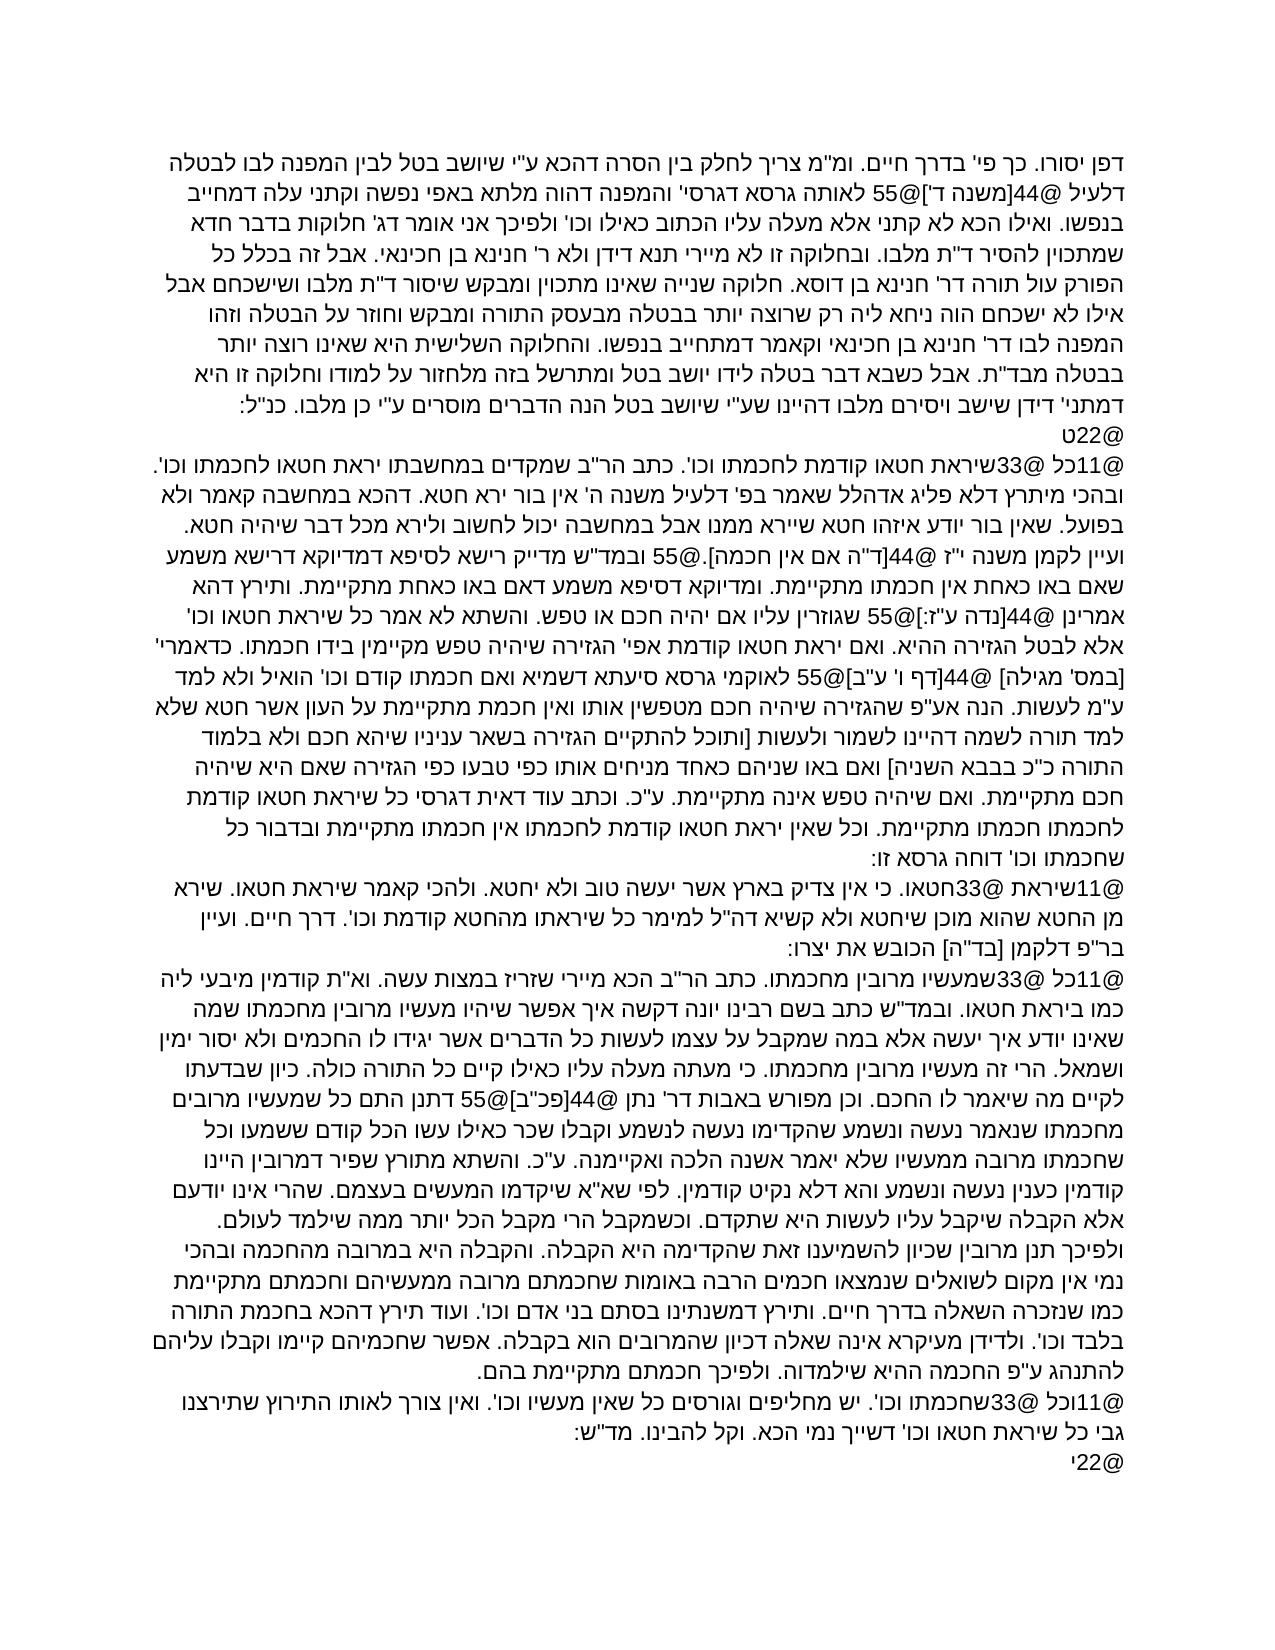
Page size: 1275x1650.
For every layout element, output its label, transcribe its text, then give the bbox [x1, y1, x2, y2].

text @11כל @33שמעשיו מרובין מחכמתו. כתב הר"ב הכא מיירי שזריז במצות עשה. וא"ת קודמין מיבעי ליה כמו ביראת חטאו. ובמד"ש כתב בשם רבינו יונה דקשה איך אפשר שיהיו מעשיו מרובין מחכמתו שמה שאינו יודע איך יעשה אלא במה שמקבל על עצמו לעשות כל הדברים אשר יגידו לו החכמים ולא יסור ימין ושמאל. הרי זה מעשיו מרובין מחכמתו. כי מעתה מעלה עליו כאילו קיים כל התורה כולה. כיון שבדעתו לקיים מה שיאמר לו החכם. וכן מפורש באבות דר' נתן @44[פכ"ב]@55 דתנן התם כל שמעשיו מרובים מחכמתו שנאמר נעשה ונשמע שהקדימו נעשה לנשמע וקבלו שכר כאילו עשו הכל קודם ששמעו וכל שחכמתו מרובה ממעשיו שלא יאמר אשנה הלכה ואקיימנה. ע"כ. והשתא מתורץ שפיר דמרובין היינו קודמין כענין נעשה ונשמע והא דלא נקיט קודמין. לפי שא"א שיקדמו המעשים בעצמם. שהרי אינו יודעם אלא הקבלה שיקבל עליו לעשות היא שתקדם. וכשמקבל הרי מקבל הכל יותר ממה שילמד לעולם. ולפיכך תנן מרובין שכיון להשמיענו זאת שהקדימה היא הקבלה. והקבלה היא במרובה מהחכמה ובהכי נמי אין מקום לשואלים שנמצאו חכמים הרבה באומות שחכמתם מרובה ממעשיהם וחכמתם מתקיימת כמו שנזכרה השאלה בדרך חיים. ותירץ דמשנתינו בסתם בני אדם וכו'. ועוד תירץ דהכא בחכמת התורה בלבד וכו'. ולדידן מעיקרא אינה שאלה דכיון שהמרובים הוא בקבלה. אפשר שחכמיהם קיימו וקבלו עליהם להתנהג ע"פ החכמה ההיא שילמדוה. ולפיכך חכמתם מתקיימת בהם. [150, 966, 1125, 1385]
text @11וכל @33שחכמתו וכו'. יש מחליפים וגורסים כל שאין מעשיו וכו'. ואין צורך לאותו התירוץ שתירצנו גבי כל שיראת חטאו וכו' דשייך נמי הכא. וקל להבינו. מד"ש: [150, 1388, 1125, 1445]
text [150, 150, 1125, 418]
text @11שיראת @33חטאו. כי אין צדיק בארץ אשר יעשה טוב ולא יחטא. ולהכי קאמר שיראת חטאו. שירא מן החטא שהוא מוכן שיחטא ולא קשיא דה"ל למימר כל שיראתו מהחטא קודמת וכו'. דרך חיים. ועיין בר"פ דלקמן [בד"ה] הכובש את יצרו: [150, 875, 1125, 962]
text @11כל @33שיראת חטאו קודמת לחכמתו וכו'. כתב הר"ב שמקדים במחשבתו יראת חטאו לחכמתו וכו'. ובהכי מיתרץ דלא פליג אדהלל שאמר בפ' דלעיל משנה ה' אין בור ירא חטא. דהכא במחשבה קאמר ולא בפועל. שאין בור יודע איזהו חטא שיירא ממנו אבל במחשבה יכול לחשוב ולירא מכל דבר שיהיה חטא. ועיין לקמן משנה י"ז @44[ד"ה אם אין חכמה].@55 ובמד"ש מדייק רישא לסיפא דמדיוקא דרישא משמע שאם באו כאחת אין חכמתו מתקיימת. ומדיוקא דסיפא משמע דאם באו כאחת מתקיימת. ותירץ דהא אמרינן @44[נדה ע"ז:]@55 שגוזרין עליו אם יהיה חכם או טפש. והשתא לא אמר כל שיראת חטאו וכו' אלא לבטל הגזירה ההיא. ואם יראת חטאו קודמת אפי' הגזירה שיהיה טפש מקיימין בידו חכמתו. כדאמרי' [במס' מגילה] @44[דף ו' ע"ב]@55 לאוקמי גרסא סיעתא דשמיא ואם חכמתו קודם וכו' הואיל ולא למד ע"מ לעשות. הנה אע"פ שהגזירה שיהיה חכם מטפשין אותו ואין חכמת מתקיימת על העון אשר חטא שלא למד תורה לשמה דהיינו לשמור ולעשות [ותוכל להתקיים הגזירה בשאר עניניו שיהא חכם ולא בלמוד התורה כ"כ בבבא השניה] ואם באו שניהם כאחד מניחים אותו כפי טבעו כפי הגזירה שאם היא שיהיה חכם מתקיימת. ואם שיהיה טפש אינה מתקיימת. ע"כ. וכתב עוד דאית דגרסי כל שיראת חטאו קודמת לחכמתו חכמתו מתקיימת. וכל שאין יראת חטאו קודמת לחכמתו אין חכמתו מתקיימת ובדבור כל שחכמתו וכו' דוחה גרסא זו: [150, 452, 1125, 871]
text @22י [150, 1449, 1125, 1475]
text @22ט [150, 422, 1125, 448]
